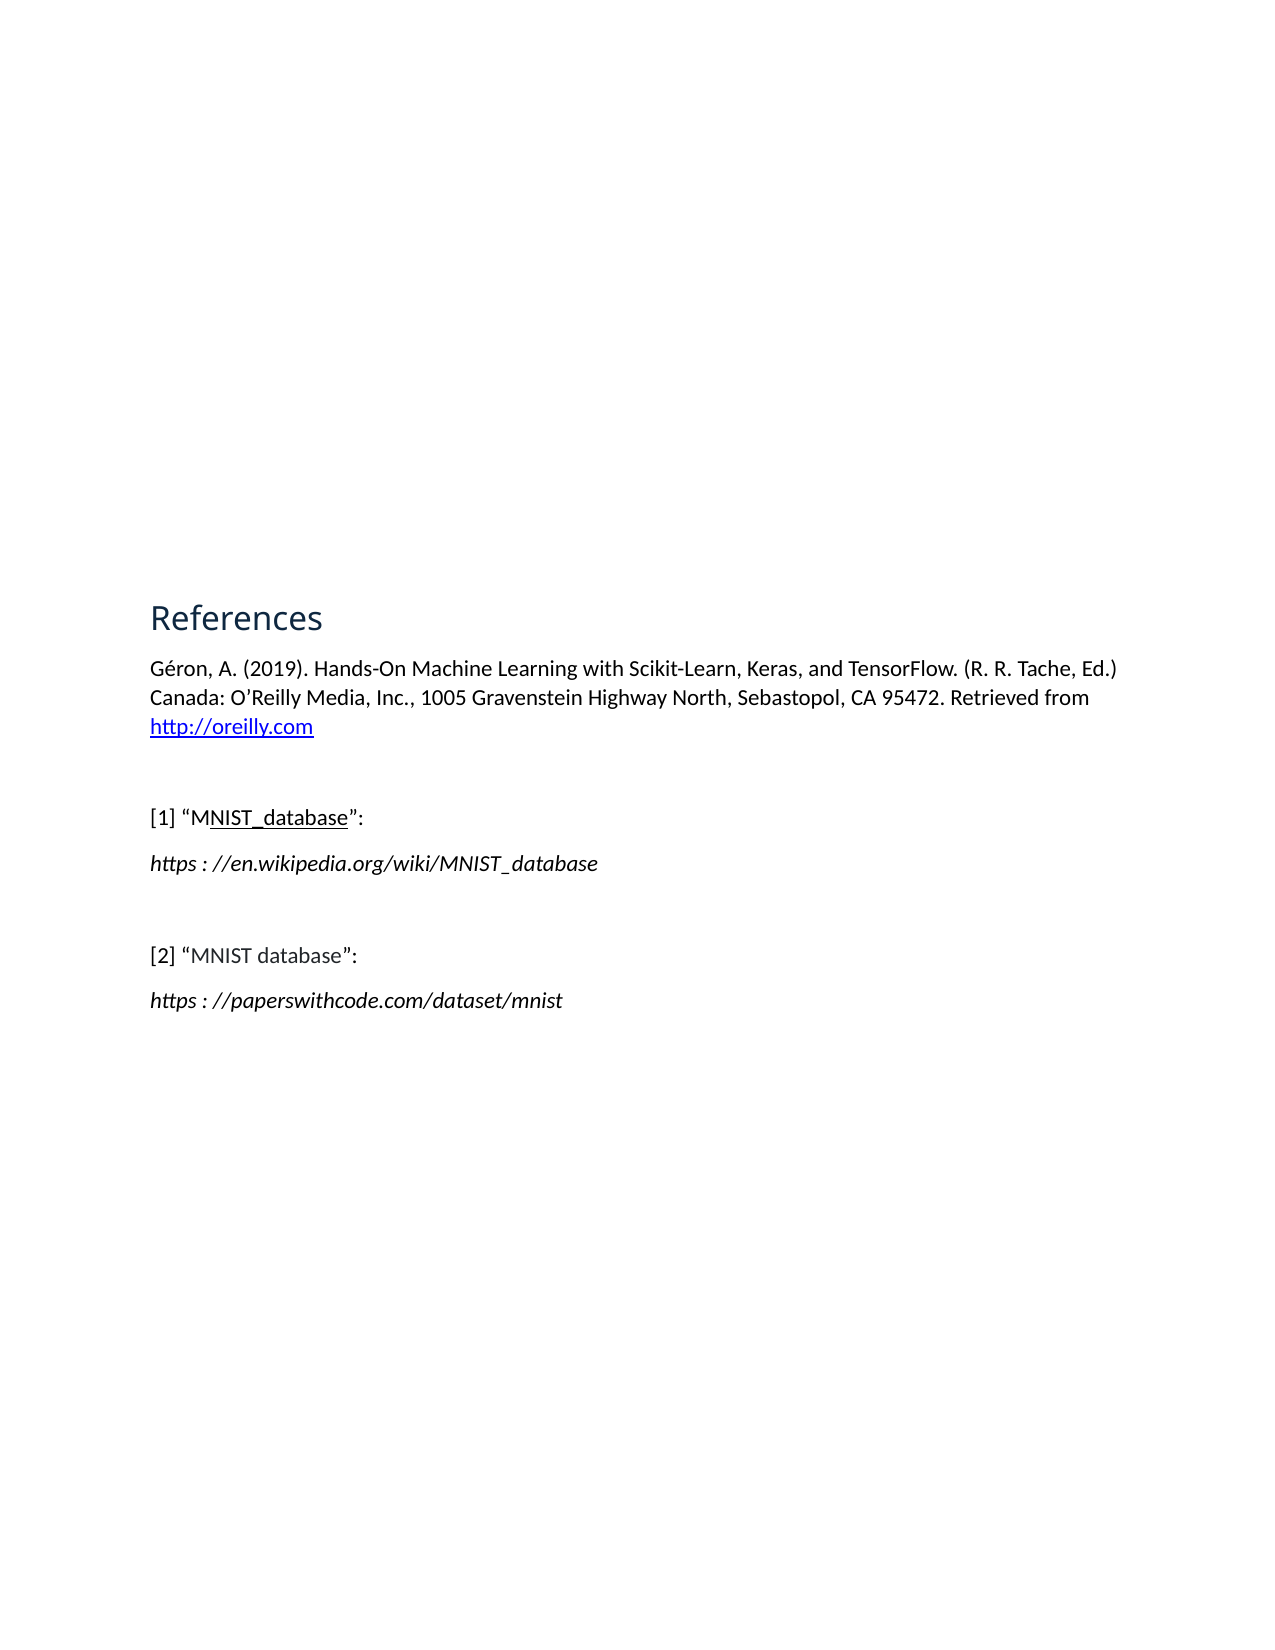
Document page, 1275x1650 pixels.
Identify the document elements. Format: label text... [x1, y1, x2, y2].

text https : //paperswithcode.com/dataset/mnist [150, 986, 1125, 1014]
text References [150, 607, 1125, 636]
text [2] “MNIST database”: [150, 940, 1125, 969]
text [1] “MNIST_database”: [150, 803, 1125, 832]
text https : //en.wikipedia.org/wiki/MNIST_database [150, 848, 1125, 877]
text Géron, A. (2019). Hands-On Machine Learning with Scikit-Learn, Keras, and TensorFlow. (R. R. Tache, Ed.) Canada: O’Reilly Media, Inc., 1005 Gravenstein Highway North, Sebastopol, CA 95472. Retrieved from http://oreilly.com [150, 653, 1125, 740]
